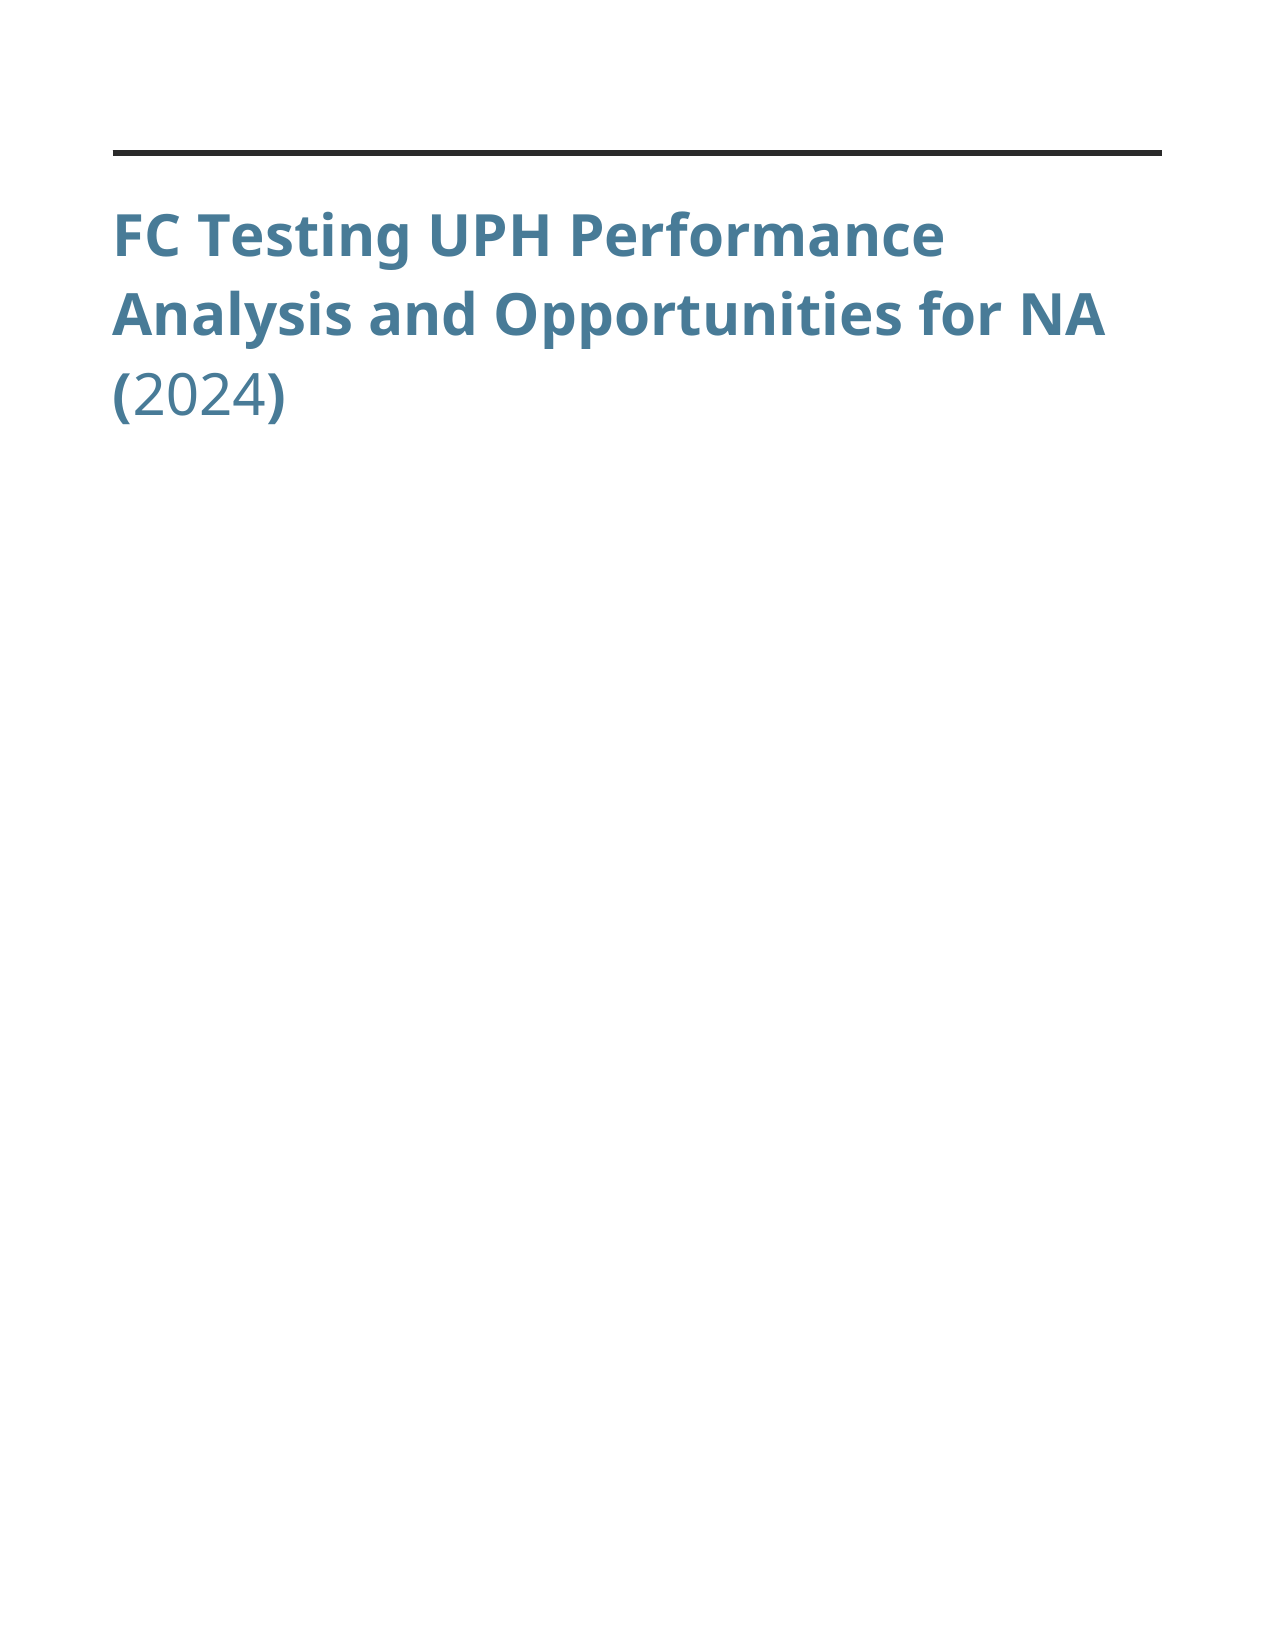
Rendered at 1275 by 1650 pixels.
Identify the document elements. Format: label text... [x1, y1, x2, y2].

subtitle FC Testing UPH Performance Analysis and Opportunities for NA (2024) [112, 151, 1162, 432]
